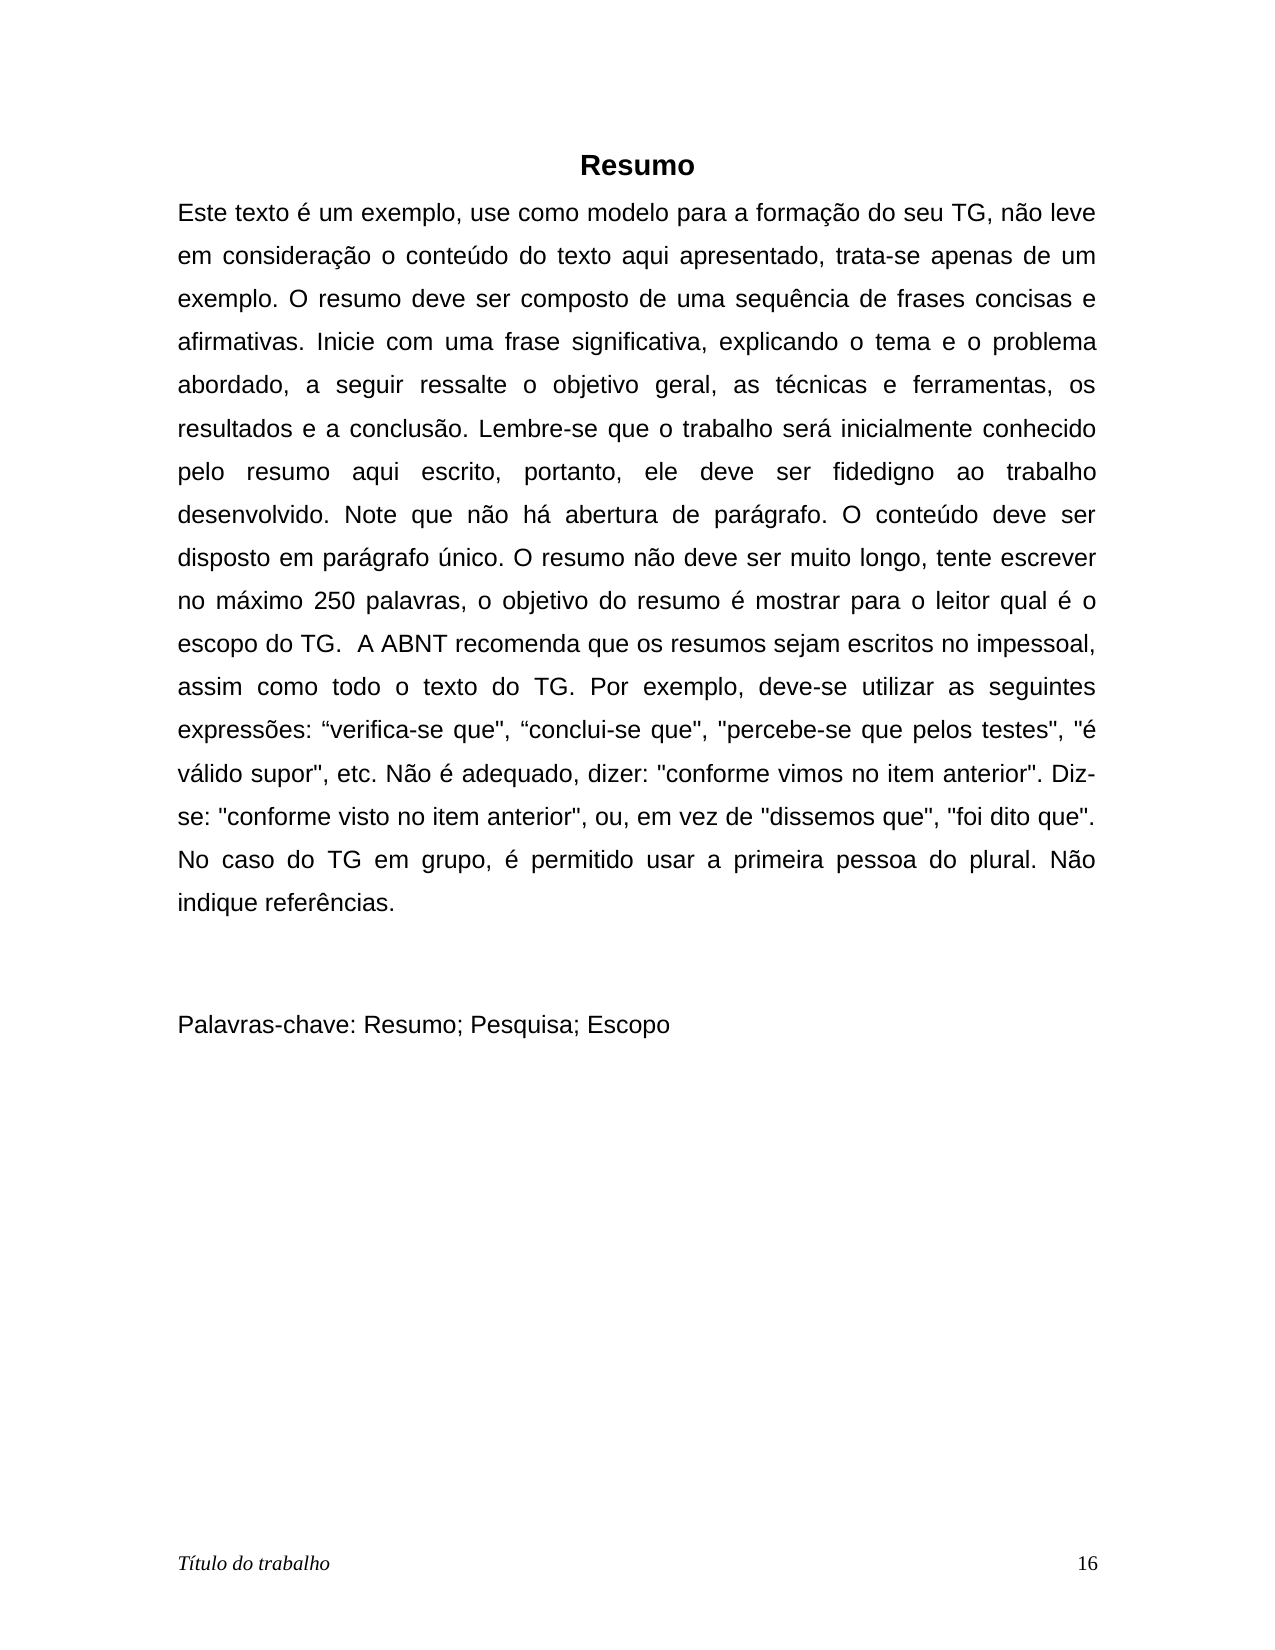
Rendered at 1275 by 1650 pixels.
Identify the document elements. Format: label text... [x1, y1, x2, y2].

text Palavras-chave: Resumo; Pesquisa; Escopo [177, 1010, 1098, 1039]
text Este texto é um exemplo, use como modelo para a formação do seu TG, não leve em consideração o conteúdo do texto aqui apresentado, trata-se apenas de um exemplo. O resumo deve ser composto de uma sequência de frases concisas e afirmativas. Inicie com uma frase significativa, explicando o tema e o problema abordado, a seguir ressalte o objetivo geral, as técnicas e ferramentas, os resultados e a conclusão. Lembre-se que o trabalho será inicialmente conhecido pelo resumo aqui escrito, portanto, ele deve ser fidedigno ao trabalho desenvolvido. Note que não há abertura de parágrafo. O conteúdo deve ser disposto em parágrafo único. O resumo não deve ser muito longo, tente escrever no máximo 250 palavras, o objetivo do resumo é mostrar para o leitor qual é o escopo do TG. A ABNT recomenda que os resumos sejam escritos no impessoal, assim como todo o texto do TG. Por exemplo, deve-se utilizar as seguintes expressões: “verifica-se que", “conclui-se que", "percebe-se que pelos testes", "é válido supor", etc. Não é adequado, dizer: "conforme vimos no item anterior". Diz-se: "conforme visto no item anterior", ou, em vez de "dissemos que", "foi dito que". No caso do TG em grupo, é permitido usar a primeira pessoa do plural. Não indique referências. [177, 198, 1098, 917]
title Resumo [177, 148, 1098, 181]
